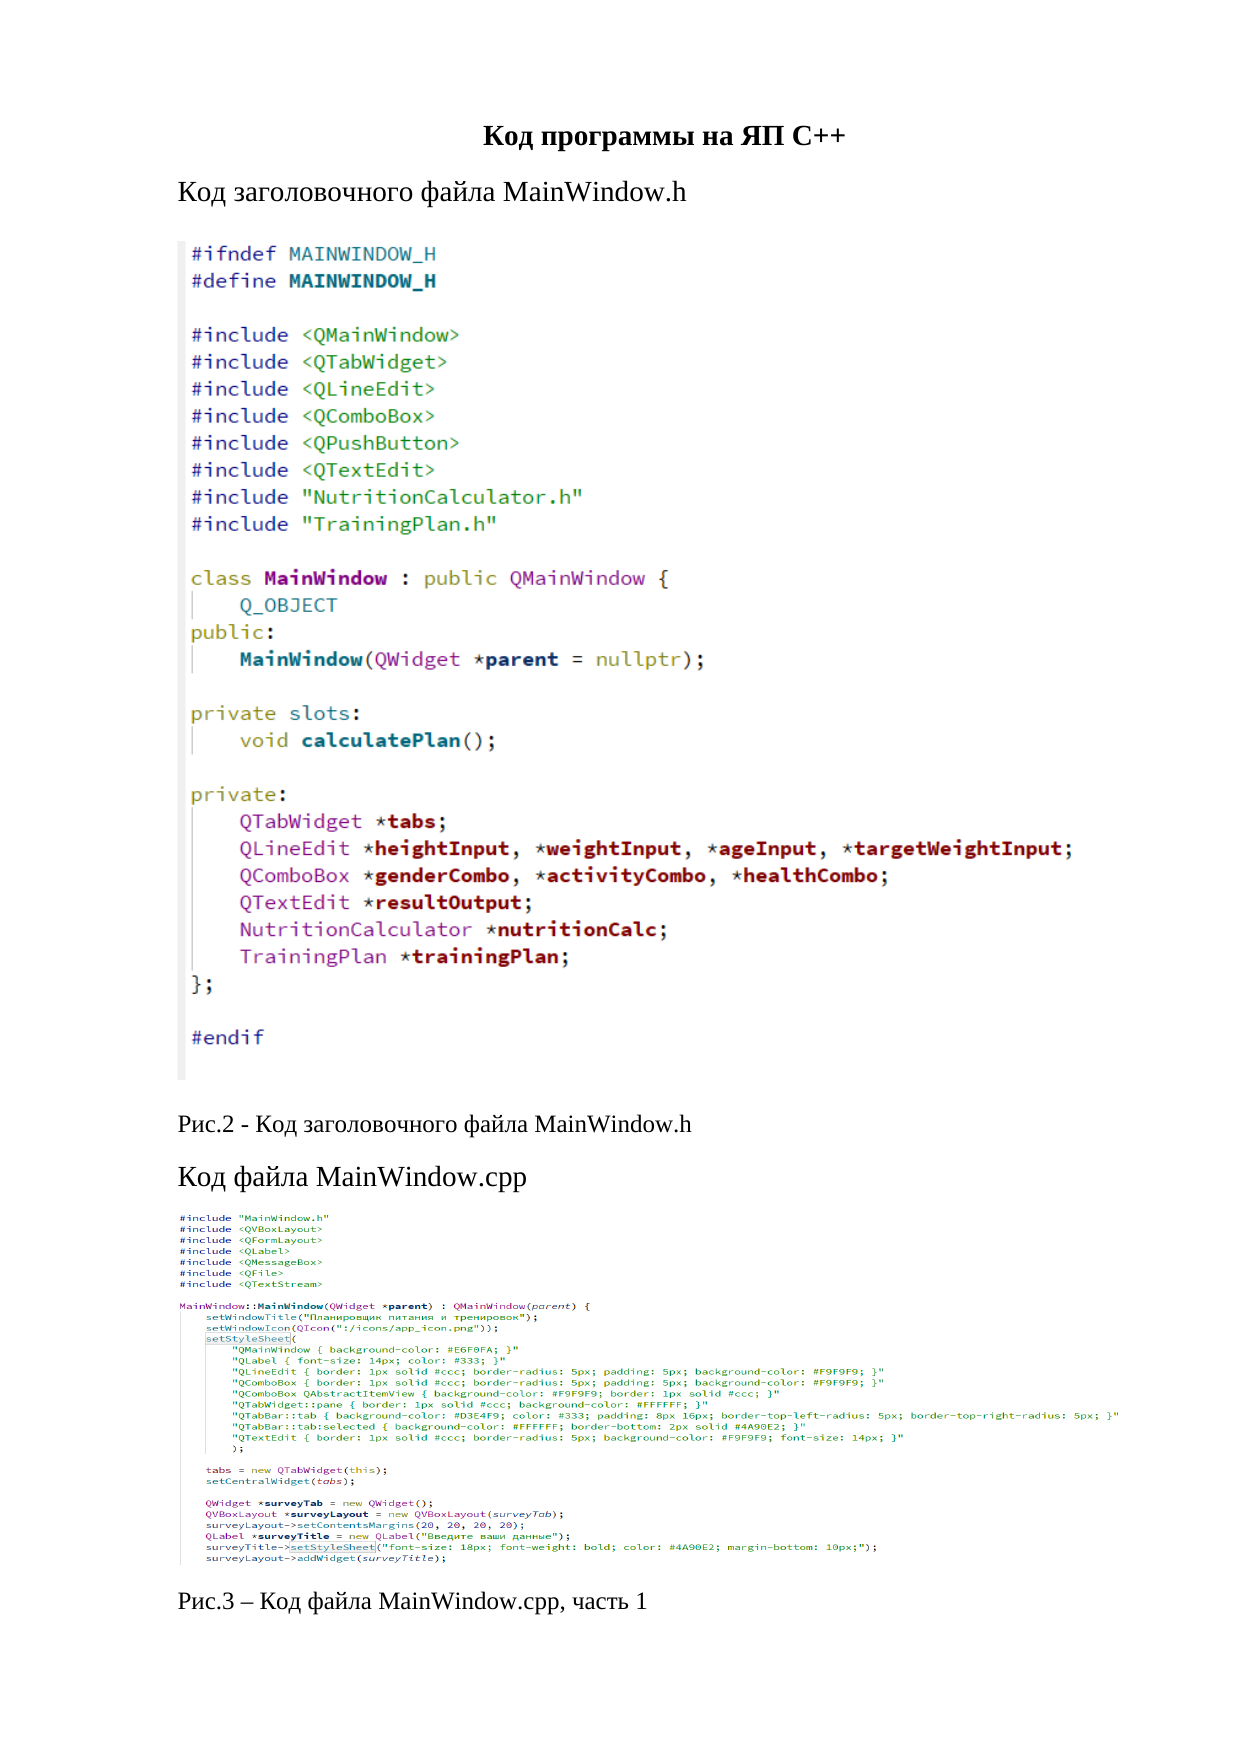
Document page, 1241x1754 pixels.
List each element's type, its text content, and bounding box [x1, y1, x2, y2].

text Рис.3 – Код файла MainWindow.cpp, часть 1 [177, 1586, 1152, 1615]
picture [177, 241, 1152, 1080]
text Код программы на ЯП С++ [177, 118, 1152, 152]
picture [177, 1214, 1149, 1565]
text Код заголовочного файла MainWindow.h [177, 174, 1152, 207]
text Код файла MainWindow.cpp [177, 1159, 1152, 1193]
text Рис.2 - Код заголовочного файла MainWindow.h [177, 1109, 1152, 1138]
